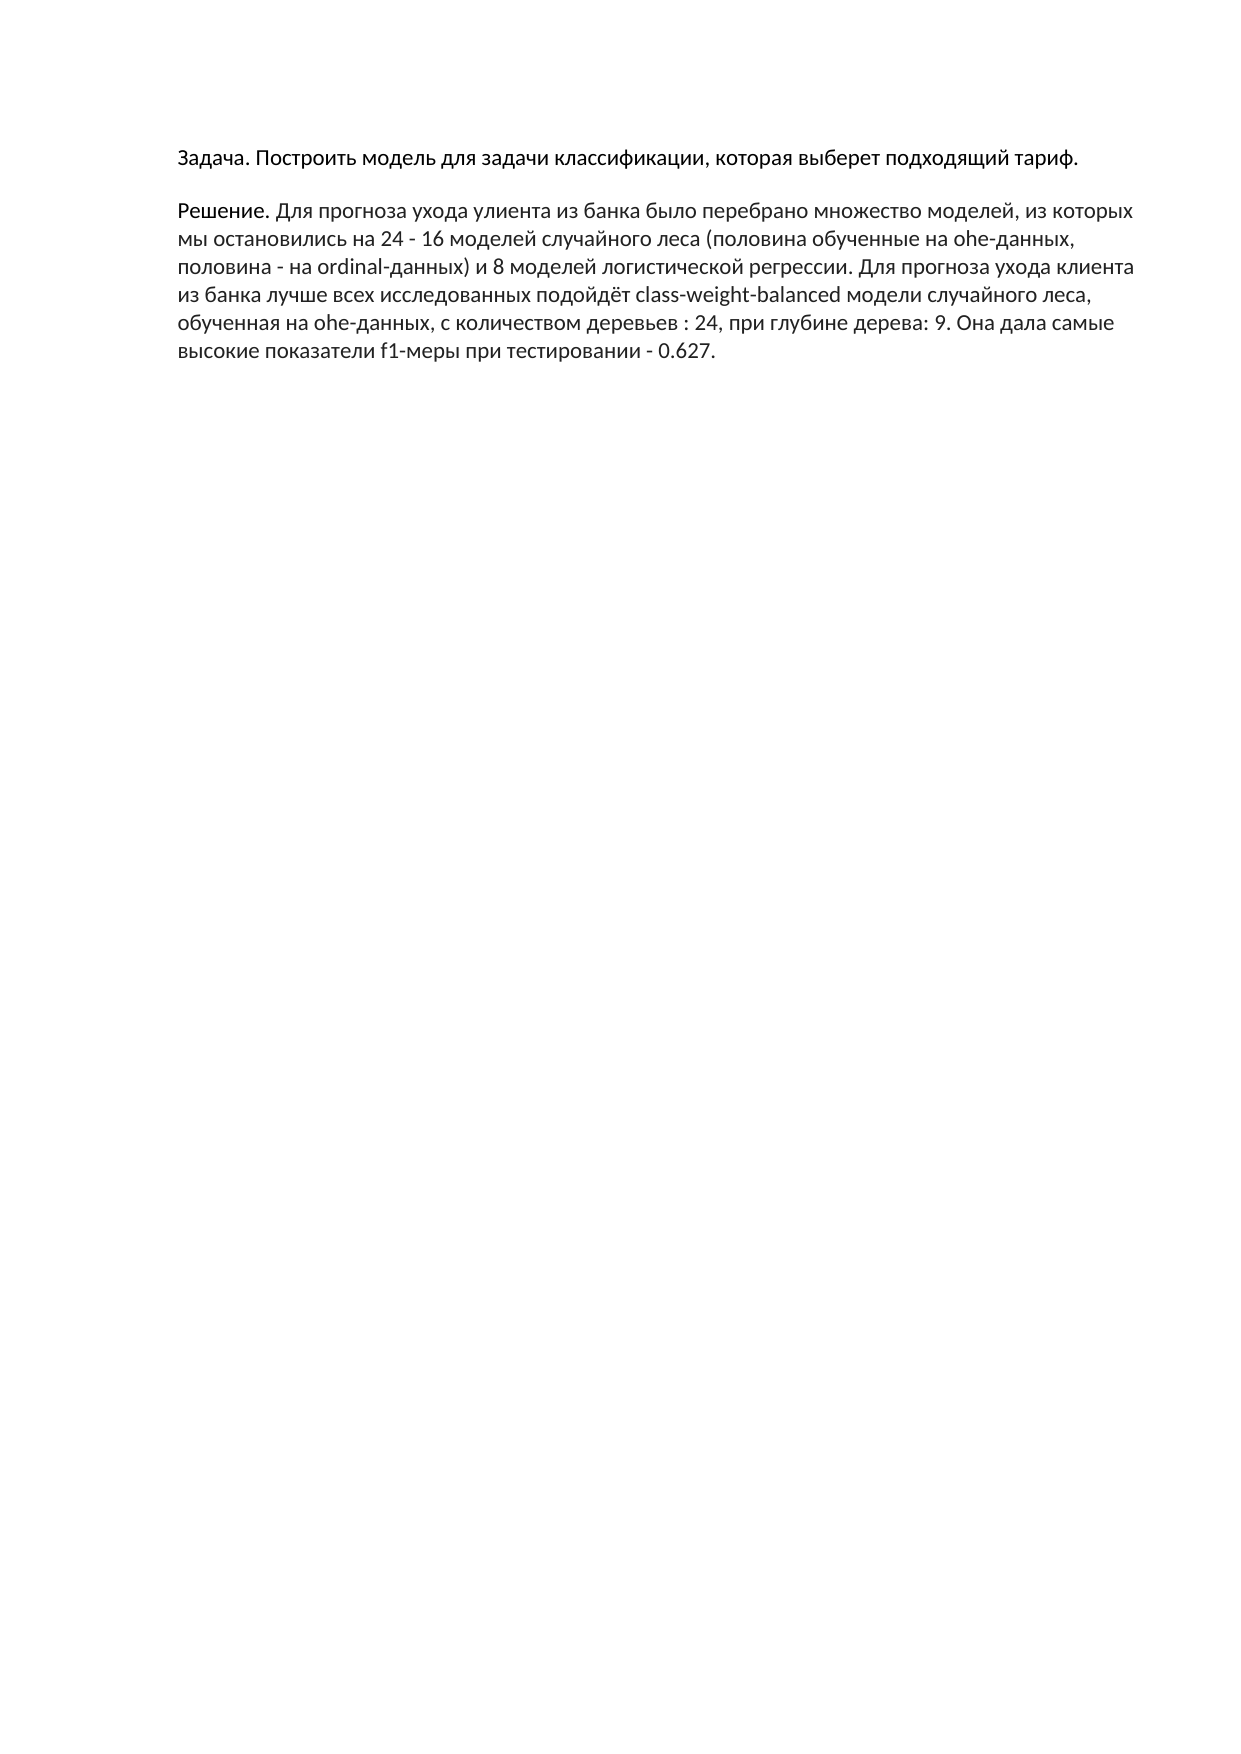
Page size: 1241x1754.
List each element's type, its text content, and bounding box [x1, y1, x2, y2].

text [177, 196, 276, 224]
text Решение. Для прогноза ухода улиента из банка было перебрано множество моделей, из которых мы остановились на 24 - 16 моделей случайного леса (половина обученные на ohe-данных, половина - на ordinal-данных) и 8 моделей логистической регрессии. Для прогноза ухода клиента из банка лучше всех исследованных подойдёт class-weight-balanced модели случайного леса, обученная на ohe-данных, с количеством деревьев : 24, при глубине дерева: 9. Она дала самые высокие показатели f1-меры при тестировании - 0.627. [717, 196, 1152, 364]
text Задача. Построить модель для задачи классификации, которая выберет подходящий тариф. [177, 143, 1152, 171]
